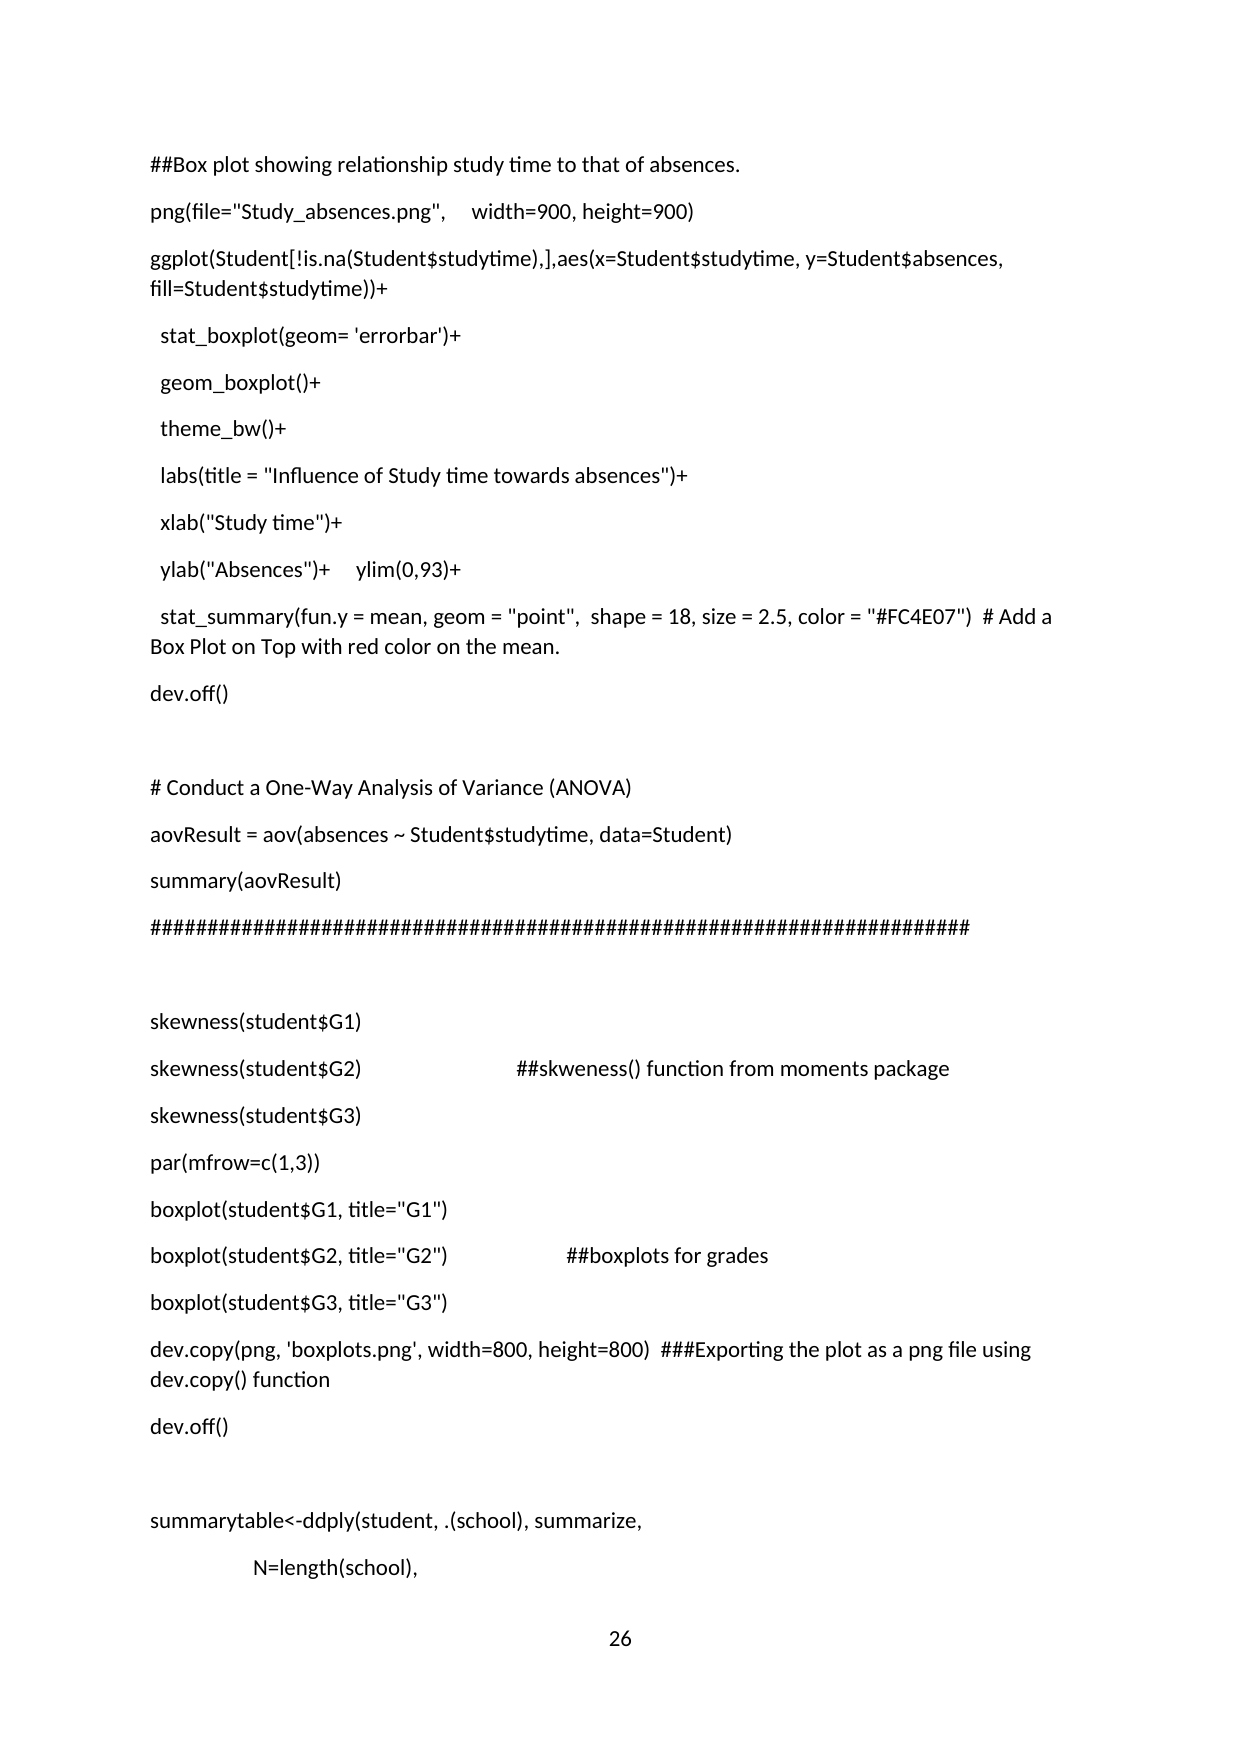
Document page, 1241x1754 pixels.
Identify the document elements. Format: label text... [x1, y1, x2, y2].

text ggplot(Student[!is.na(Student$studytime),],aes(x=Student$studytime, y=Student$absences, fill=Student$studytime))+ [150, 244, 1090, 302]
text skewness(student$G3) [150, 1101, 1090, 1129]
text boxplot(student$G1, title="G1") [150, 1195, 1090, 1223]
text ##Box plot showing relationship study time to that of absences. [150, 150, 1090, 178]
text boxplot(student$G3, title="G3") [150, 1288, 1090, 1317]
text # Conduct a One-Way Analysis of Variance (ANOVA) [150, 773, 1090, 801]
text stat_boxplot(geom= 'errorbar')+ [150, 321, 1090, 349]
text dev.off() [150, 1412, 1090, 1441]
text skewness(student$G1) [150, 1007, 1090, 1035]
text par(mfrow=c(1,3)) [150, 1148, 1090, 1176]
text theme_bw()+ [150, 414, 1090, 443]
text xlab("Study time")+ [150, 508, 1090, 536]
text summary(aovResult) [150, 867, 1090, 895]
text aovResult = aov(absences ~ Student$studytime, data=Student) [150, 820, 1090, 848]
text ylab("Absences")+ ylim(0,93)+ [150, 555, 1090, 583]
text N=length(school), [150, 1553, 1090, 1581]
text summarytable<-ddply(student, .(school), summarize, [150, 1506, 1090, 1534]
text stat_summary(fun.y = mean, geom = "point", shape = 18, size = 2.5, color = "#FC4E07") # Add a Box Plot on Top with red color on the mean. [150, 602, 1090, 660]
text png(file="Study_absences.png", width=900, height=900) [150, 197, 1090, 225]
text boxplot(student$G2, title="G2") ##boxplots for grades [150, 1242, 1090, 1270]
text dev.copy(png, 'boxplots.png', width=800, height=800) ###Exporting the plot as a png file using dev.copy() function [150, 1335, 1090, 1394]
text dev.off() [150, 679, 1090, 707]
text geom_boxplot()+ [150, 368, 1090, 396]
text skewness(student$G2) ##skweness() function from moments package [150, 1054, 1090, 1082]
text labs(title = "Influence of Study time towards absences")+ [150, 461, 1090, 489]
text ######################################################################## [150, 913, 1090, 942]
